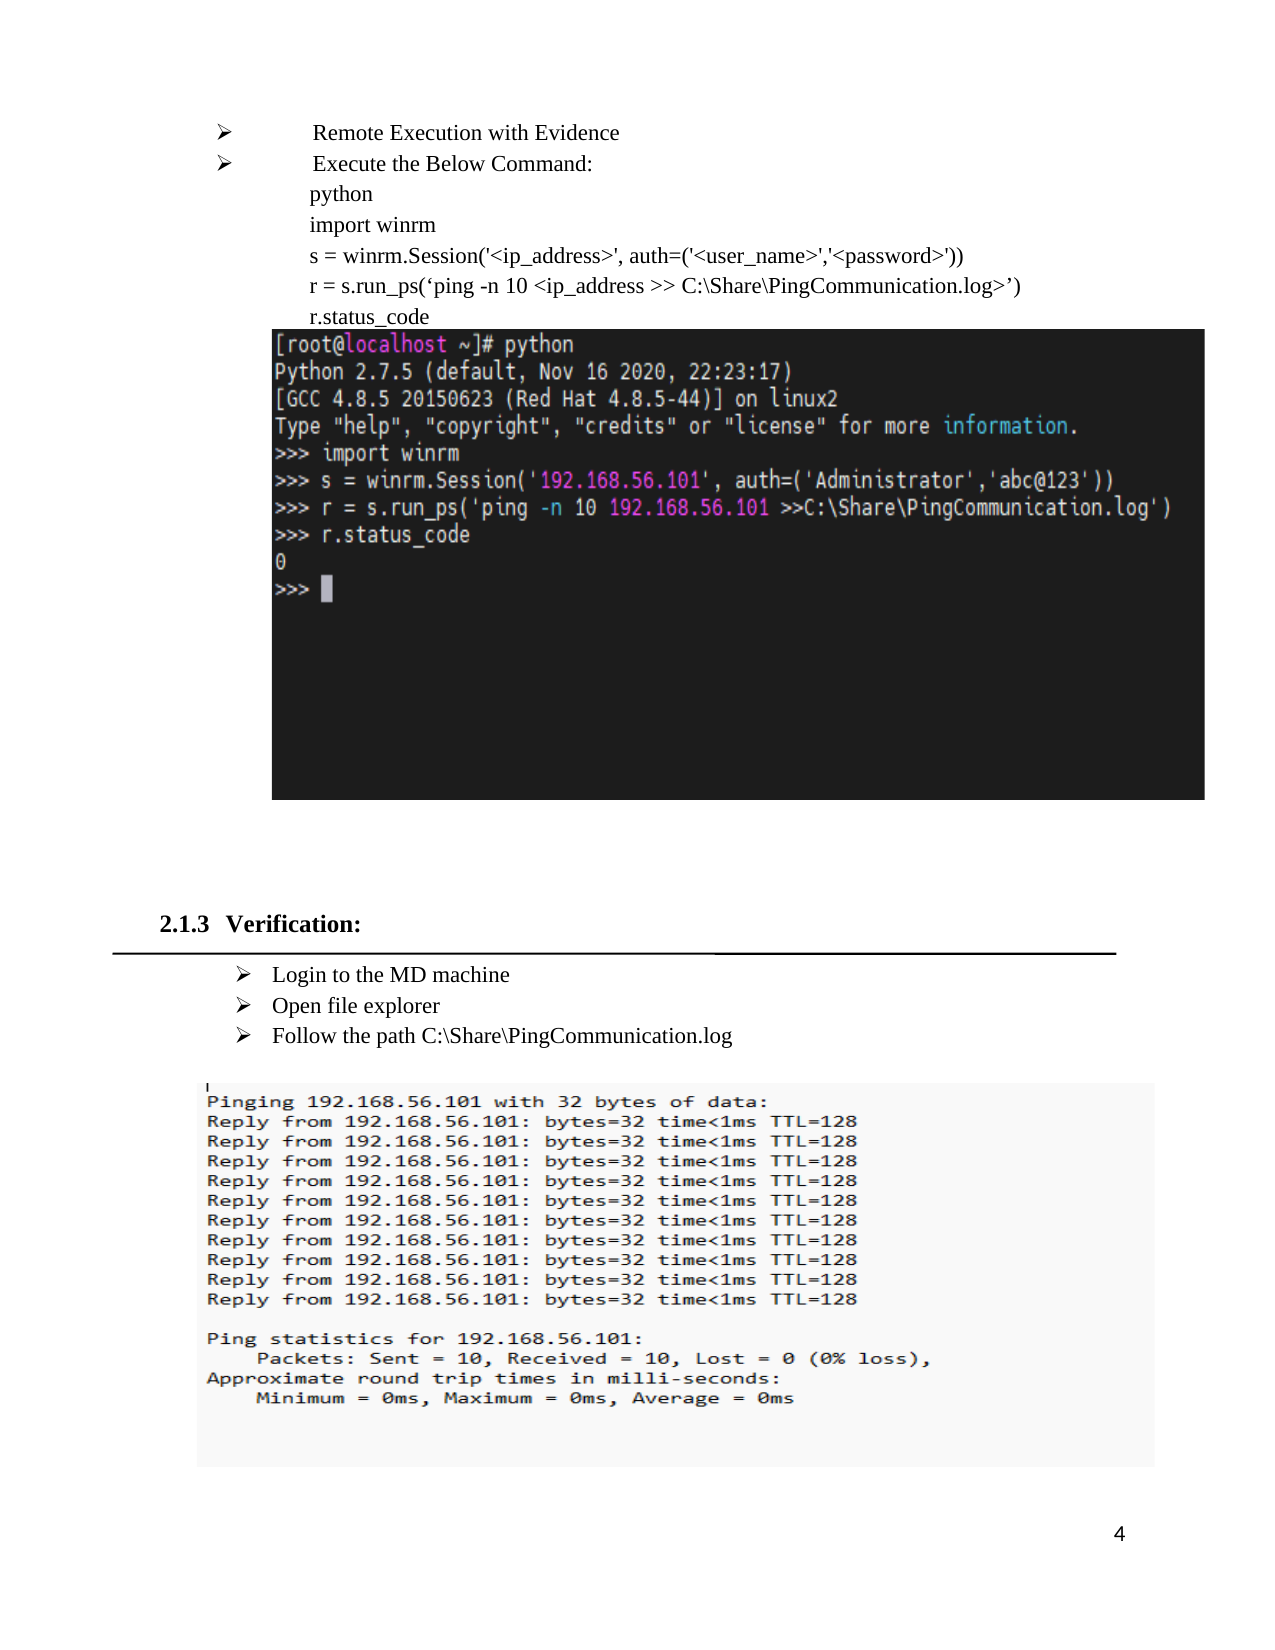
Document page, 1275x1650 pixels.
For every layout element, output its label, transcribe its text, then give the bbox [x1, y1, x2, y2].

picture [271, 329, 1205, 800]
picture [196, 1083, 1155, 1467]
subtitle Verification: [159, 909, 1125, 938]
list Remote Execution with Evidence [215, 119, 1125, 146]
list Open file explorer [234, 992, 1125, 1018]
list python [309, 181, 1125, 207]
list Login to the MD machine [234, 942, 1125, 988]
list r = s.run_ps(‘ping -n 10 <ip_address >> C:\Share\PingCommunication.log>’) [272, 272, 1125, 299]
list import winrm [272, 211, 1125, 237]
list r.status_code [272, 303, 1125, 329]
list Follow the path C:\Share\PingCommunication.log [234, 1022, 1125, 1049]
list Execute the Below Command: [215, 150, 1125, 176]
list s = winrm.Session('<ip_address>', auth=('<user_name>','<password>')) [272, 242, 1125, 268]
